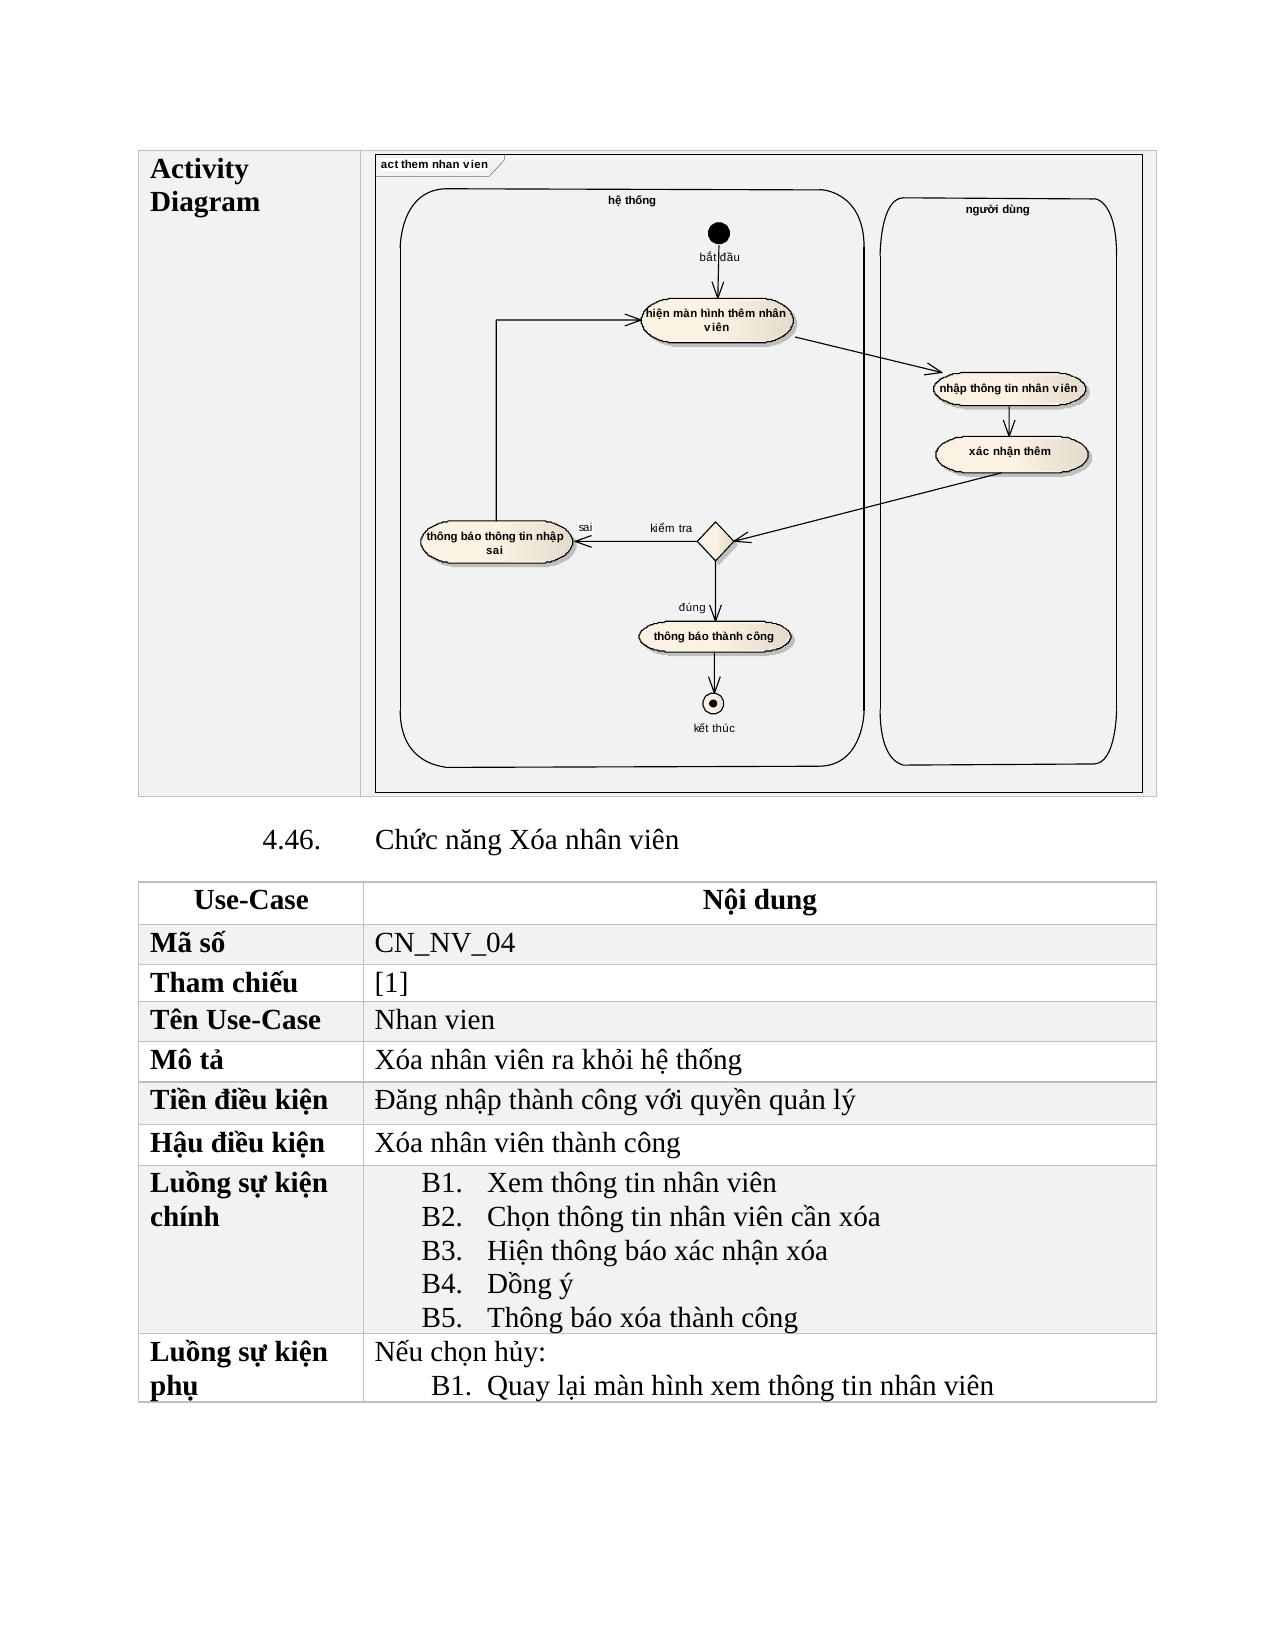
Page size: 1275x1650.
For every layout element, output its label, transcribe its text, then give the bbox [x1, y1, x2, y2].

table_cell Tên Use-Case [139, 1002, 363, 1041]
title Chức năng Xóa nhân viên [262, 822, 1125, 856]
table_header Nội dung [364, 883, 1156, 924]
table_cell Xem thông tin nhân viên Chọn thông tin nhân viên cần xóa Hiện thông báo xác nhận xóa Dồng ý Thông báo xóa thành công [364, 1166, 1156, 1333]
table_cell Hậu điều kiện [139, 1125, 363, 1164]
table_cell [361, 151, 1156, 796]
table_cell Mô tả [139, 1042, 363, 1081]
table_header Use-Case [139, 883, 363, 924]
table_cell [1] [364, 965, 1156, 1001]
table_cell Xóa nhân viên ra khỏi hệ thống [364, 1042, 1156, 1081]
table_cell Xóa nhân viên thành công [364, 1125, 1156, 1164]
table_cell Luồng sự kiện phụ [139, 1334, 363, 1401]
table_cell Đăng nhập thành công với quyền quản lý [364, 1083, 1156, 1124]
table_cell Tham chiếu [139, 965, 363, 1001]
table_cell Nếu chọn hủy: Quay lại màn hình xem thông tin nhân viên [364, 1334, 1156, 1401]
table_cell Luồng sự kiện chính [139, 1166, 363, 1333]
table_cell Activity Diagram [139, 151, 360, 796]
table_cell Tiền điều kiện [139, 1083, 363, 1124]
table_cell CN_NV_04 [364, 925, 1156, 964]
table_cell Mã số [139, 925, 363, 964]
table_cell Nhan vien [364, 1002, 1156, 1041]
